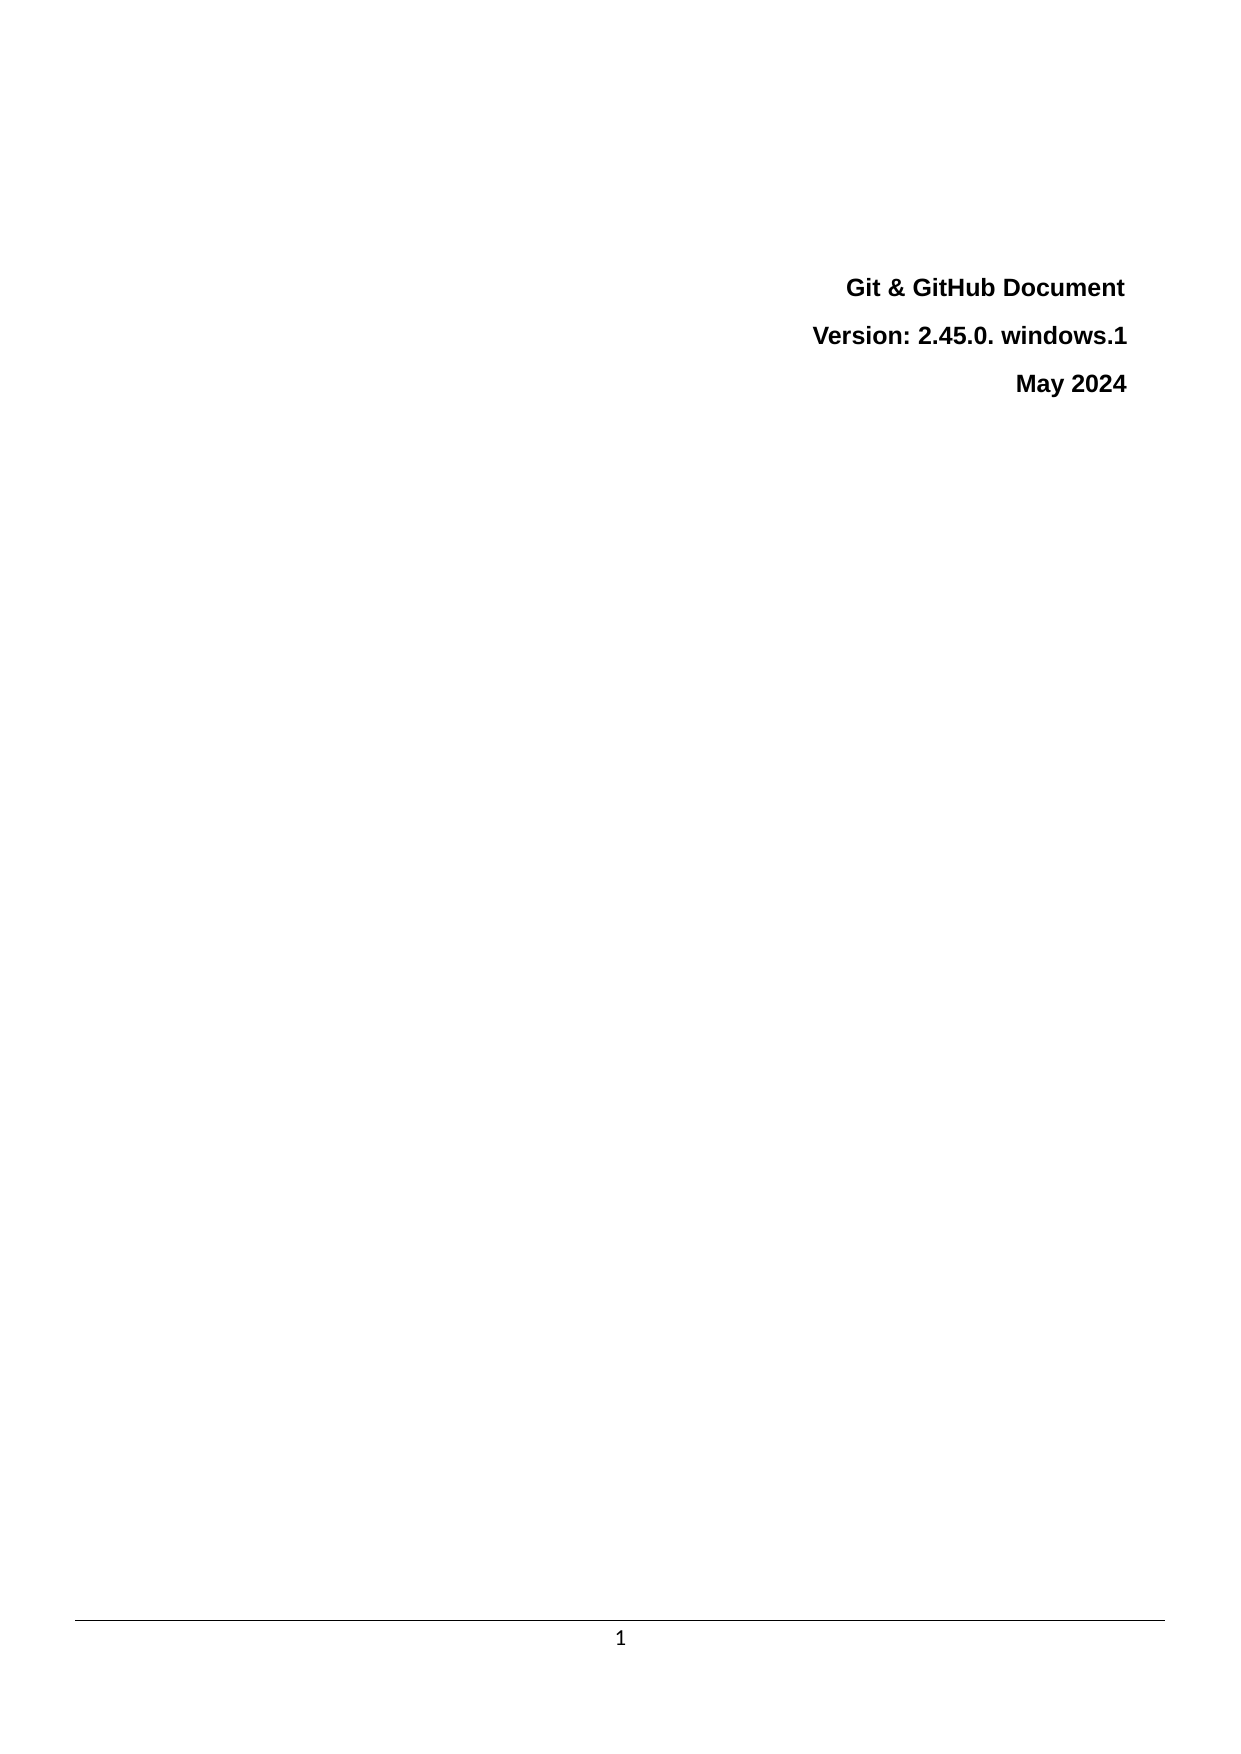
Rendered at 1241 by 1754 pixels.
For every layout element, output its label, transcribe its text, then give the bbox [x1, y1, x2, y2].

text May 2024 [225, 369, 1165, 398]
text Version: 2.45.0. windows.1 [225, 321, 1165, 350]
text Git & GitHub Document [225, 273, 1165, 302]
